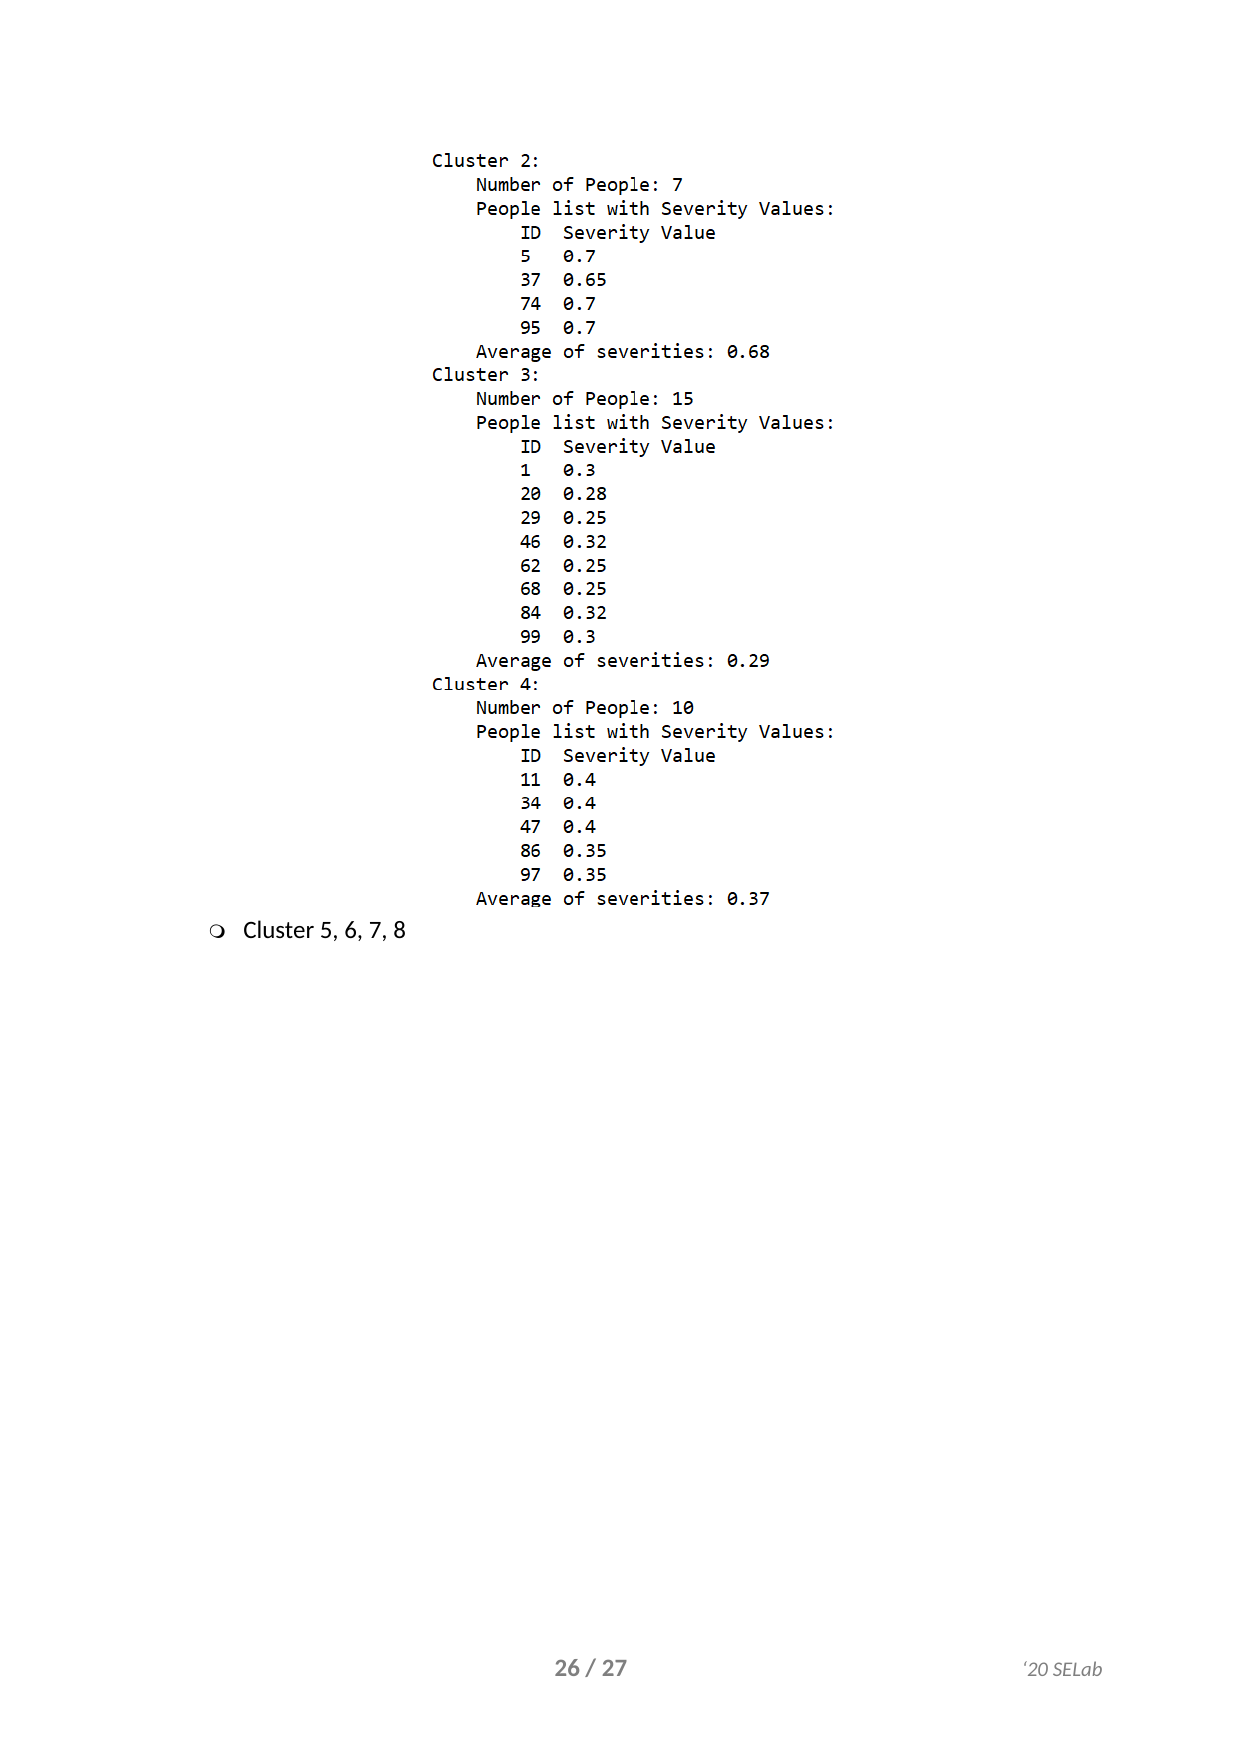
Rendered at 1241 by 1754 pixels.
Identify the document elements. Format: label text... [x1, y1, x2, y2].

text Cluster 5, 6, 7, 8 [208, 914, 1122, 945]
picture [428, 147, 842, 907]
